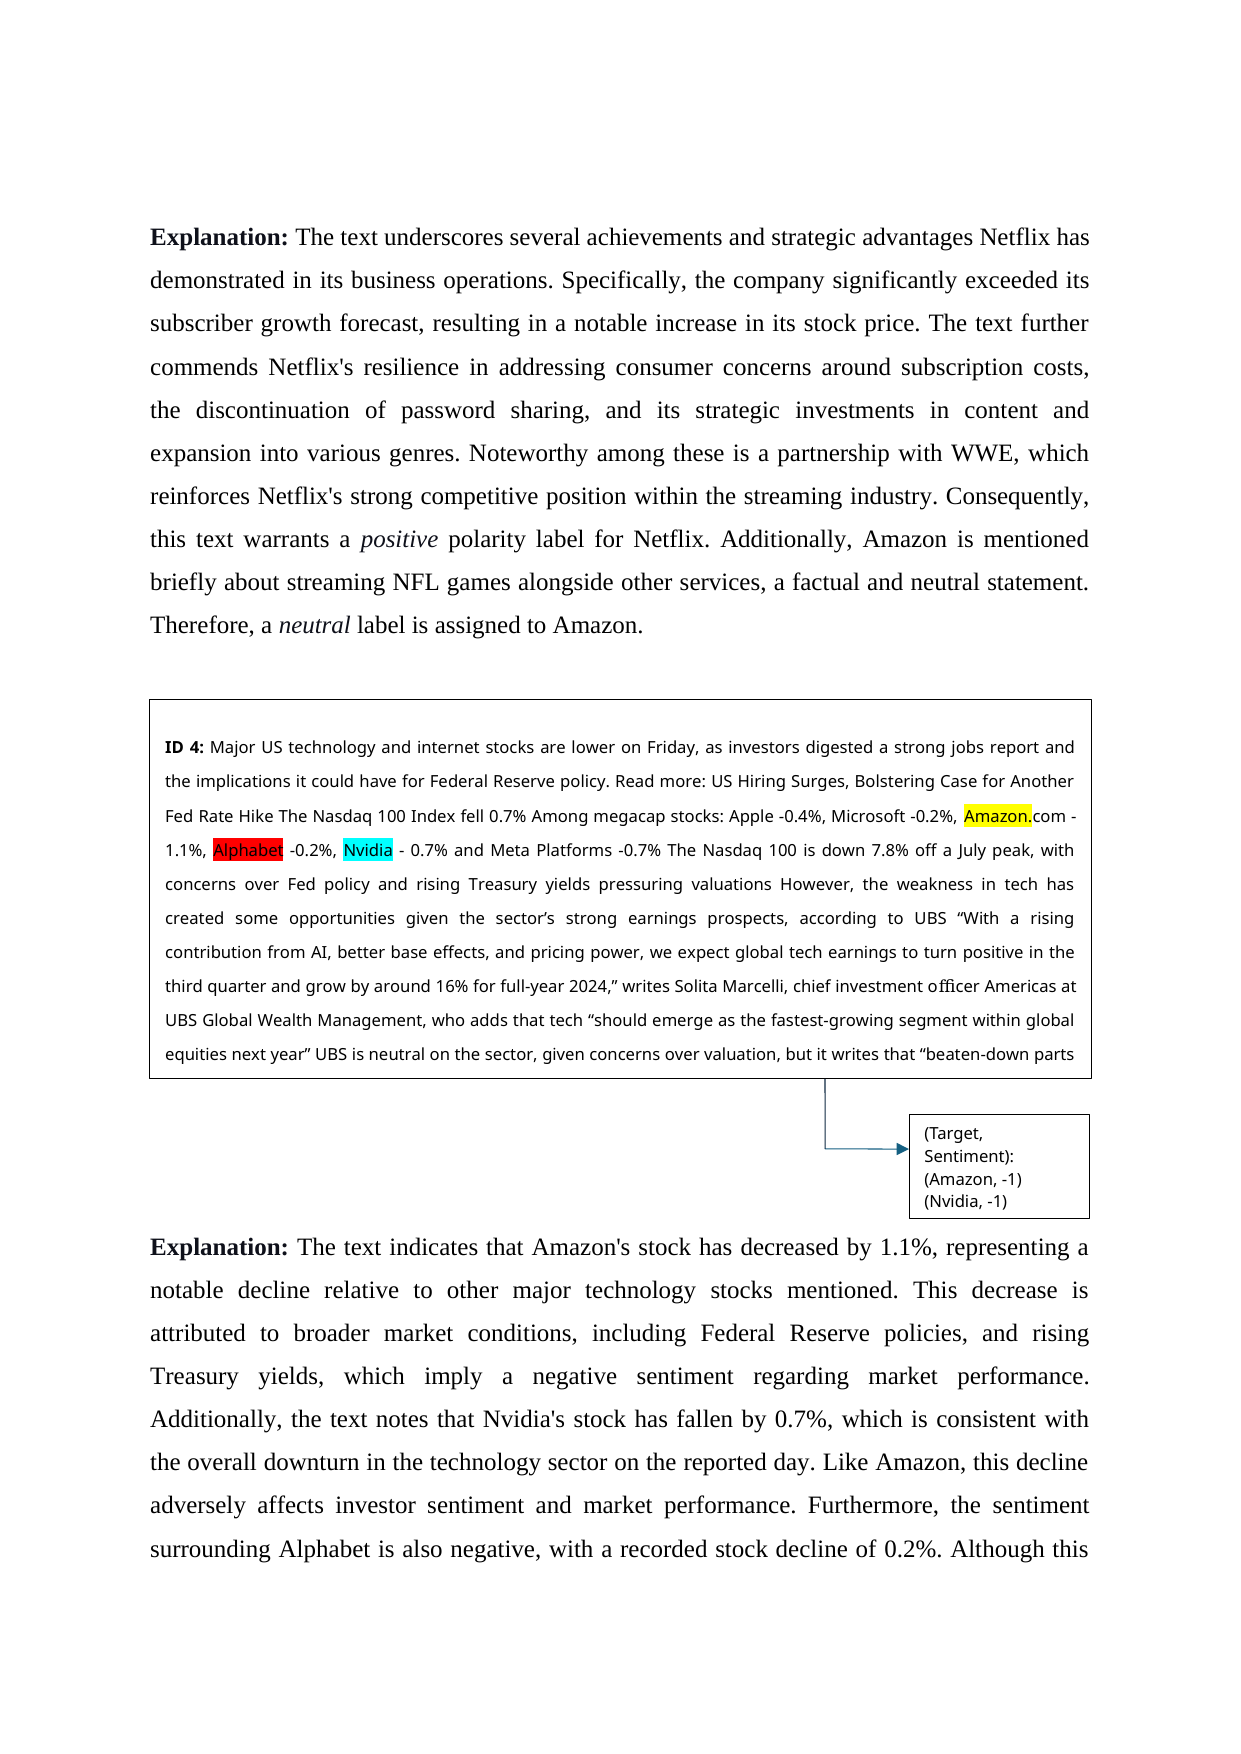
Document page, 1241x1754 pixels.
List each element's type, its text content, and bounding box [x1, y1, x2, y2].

text Explanation: The text underscores several achievements and strategic advantages Netflix has demonstrated in its business operations. Specifically, the company significantly exceeded its subscriber growth forecast, resulting in a notable increase in its stock price. The text further commends Netflix's resilience in addressing consumer concerns around subscription costs, the discontinuation of password sharing, and its strategic investments in content and expansion into various genres. Noteworthy among these is a partnership with WWE, which reinforces Netflix's strong competitive position within the streaming industry. Consequently, this text warrants a positive polarity label for Netflix. Additionally, Amazon is mentioned briefly about streaming NFL games alongside other services, a factual and neutral statement. Therefore, a neutral label is assigned to Amazon. [150, 222, 1090, 639]
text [150, 1232, 1090, 1562]
